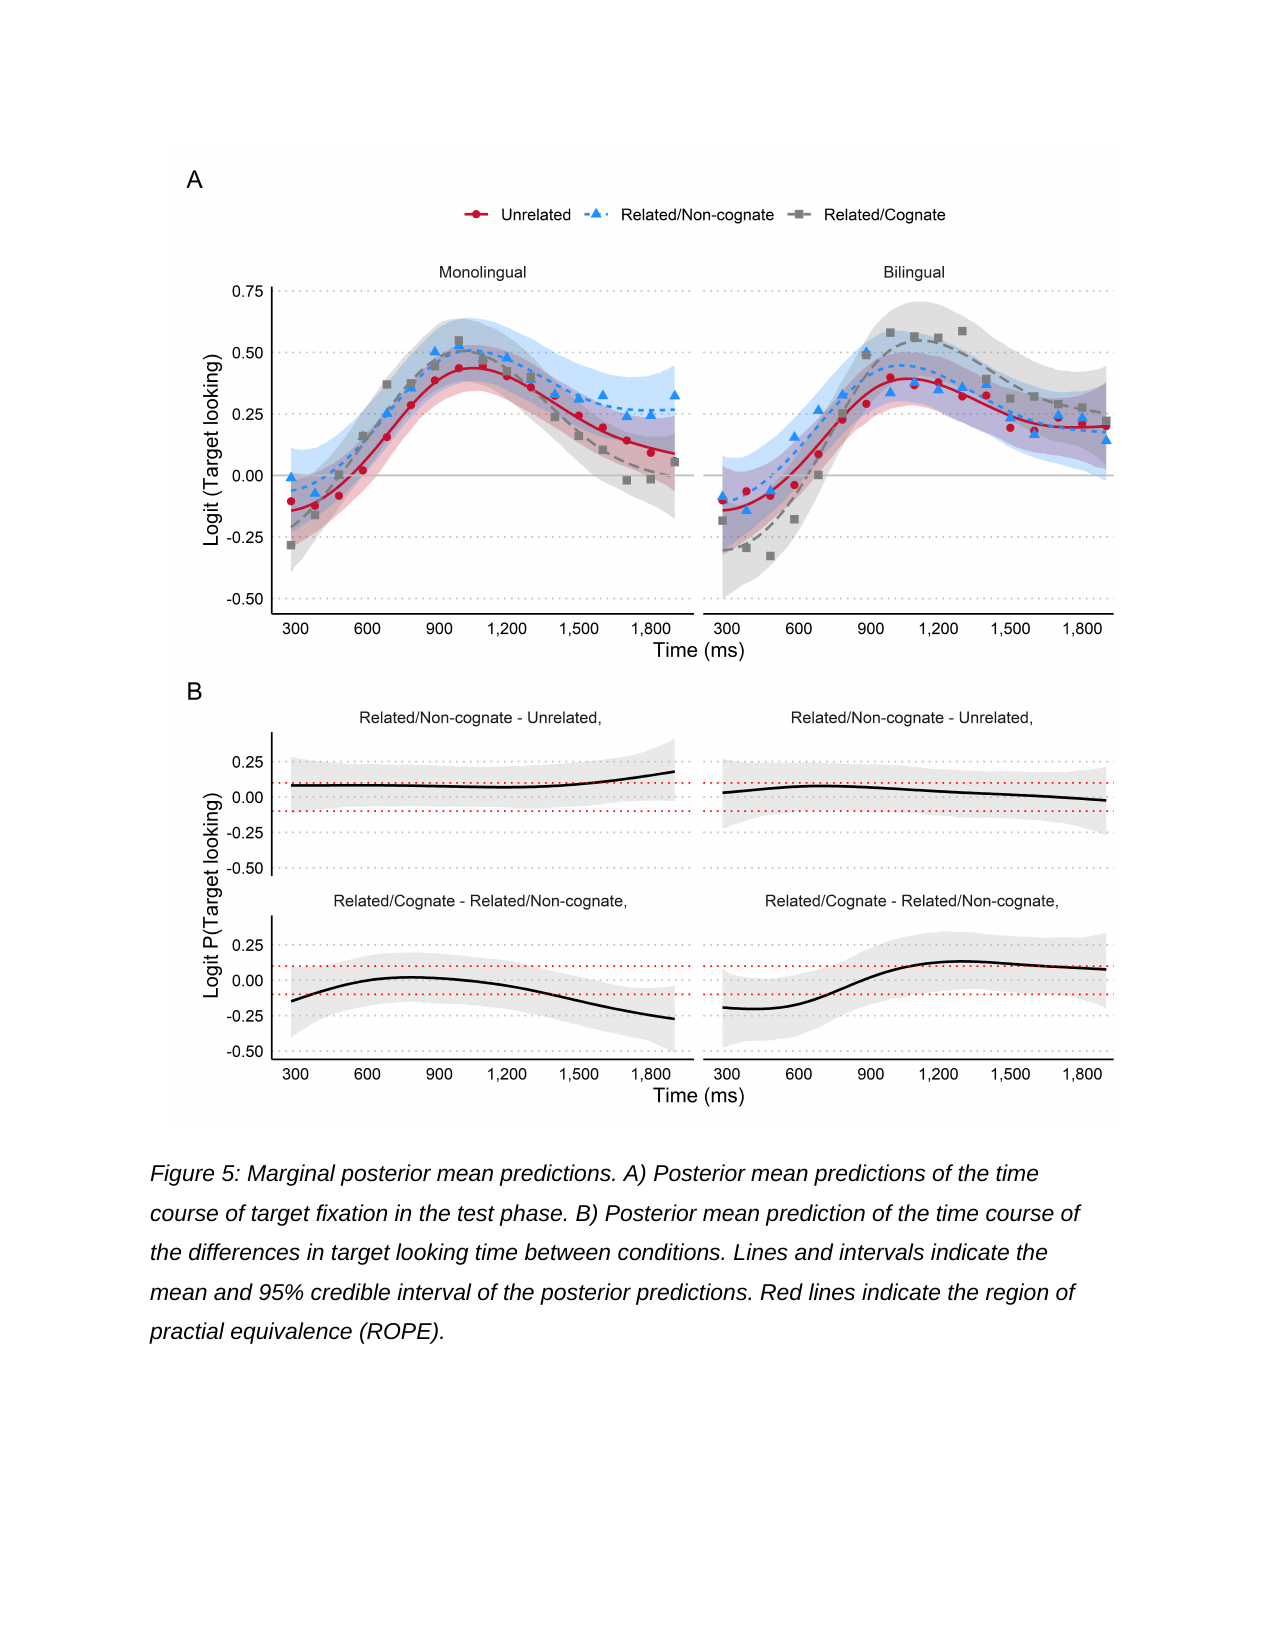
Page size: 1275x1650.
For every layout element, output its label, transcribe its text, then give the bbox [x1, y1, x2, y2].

picture [168, 150, 1114, 1125]
table_header Figure 5: Marginal posterior mean predictions. A) Posterior mean predictions of the time course of target fixation in the test phase. B) Posterior mean prediction of the time course of the differences in target looking time between conditions. Lines and intervals indicate the mean and 95% credible interval of the posterior predictions. Red lines indicate the region of practial equivalence (ROPE). [139, 150, 1114, 1370]
